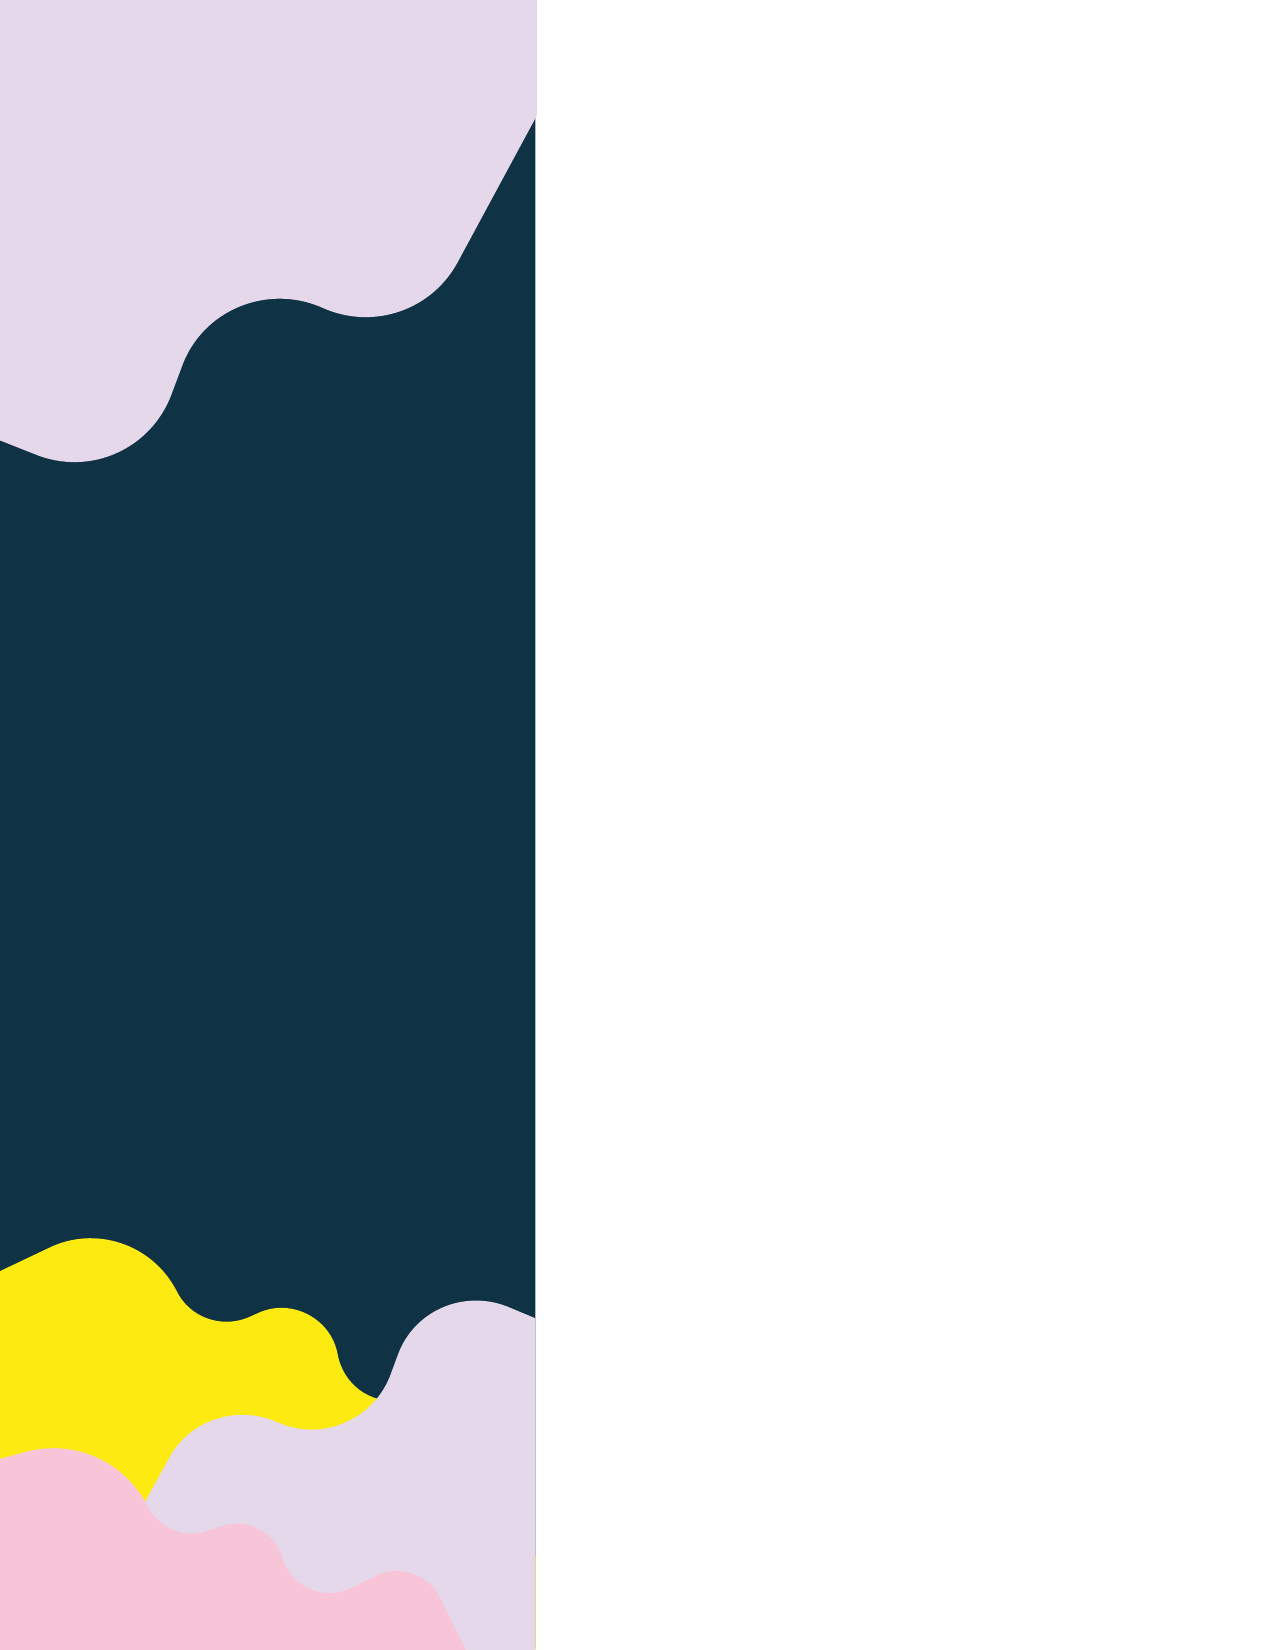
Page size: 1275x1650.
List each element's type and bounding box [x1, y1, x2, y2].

table_cell [65, 126, 460, 381]
table_cell [460, 126, 571, 381]
